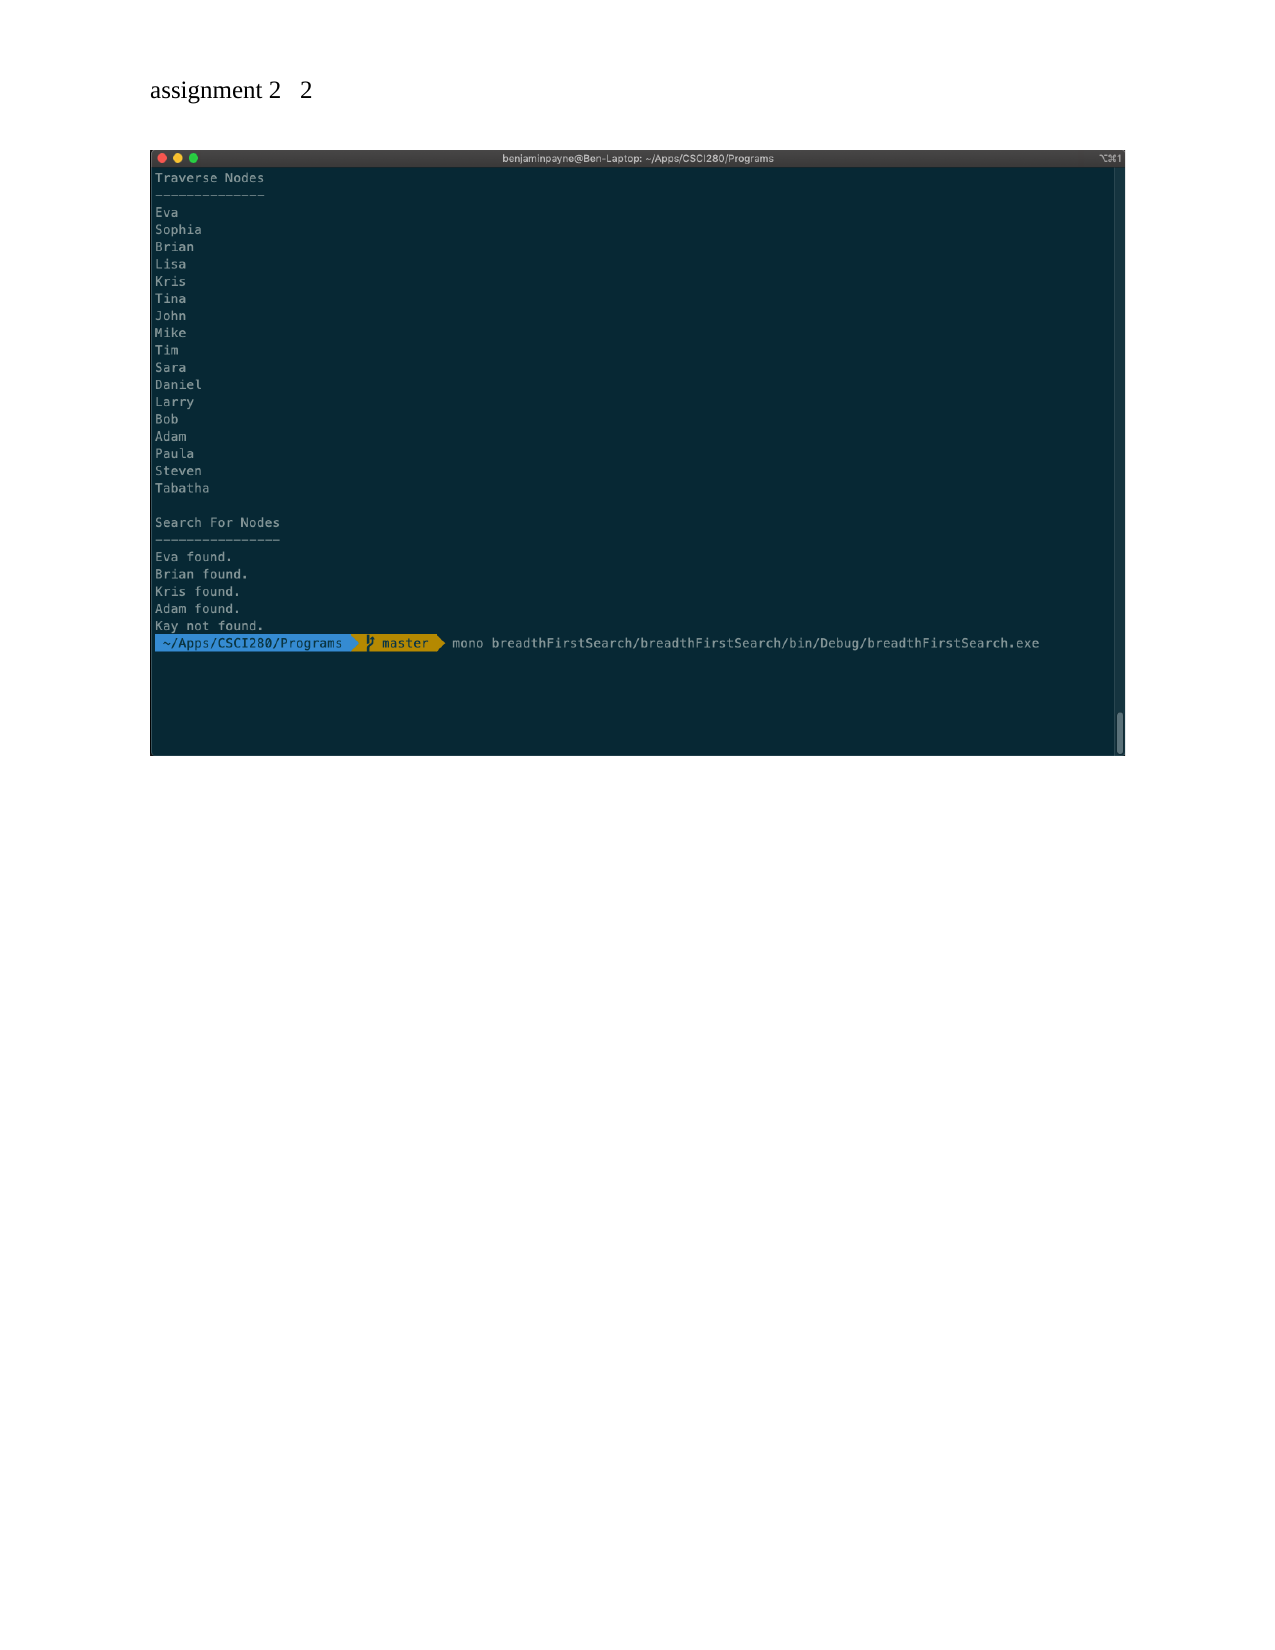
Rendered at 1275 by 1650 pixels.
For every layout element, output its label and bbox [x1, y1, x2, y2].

picture [150, 150, 1125, 756]
